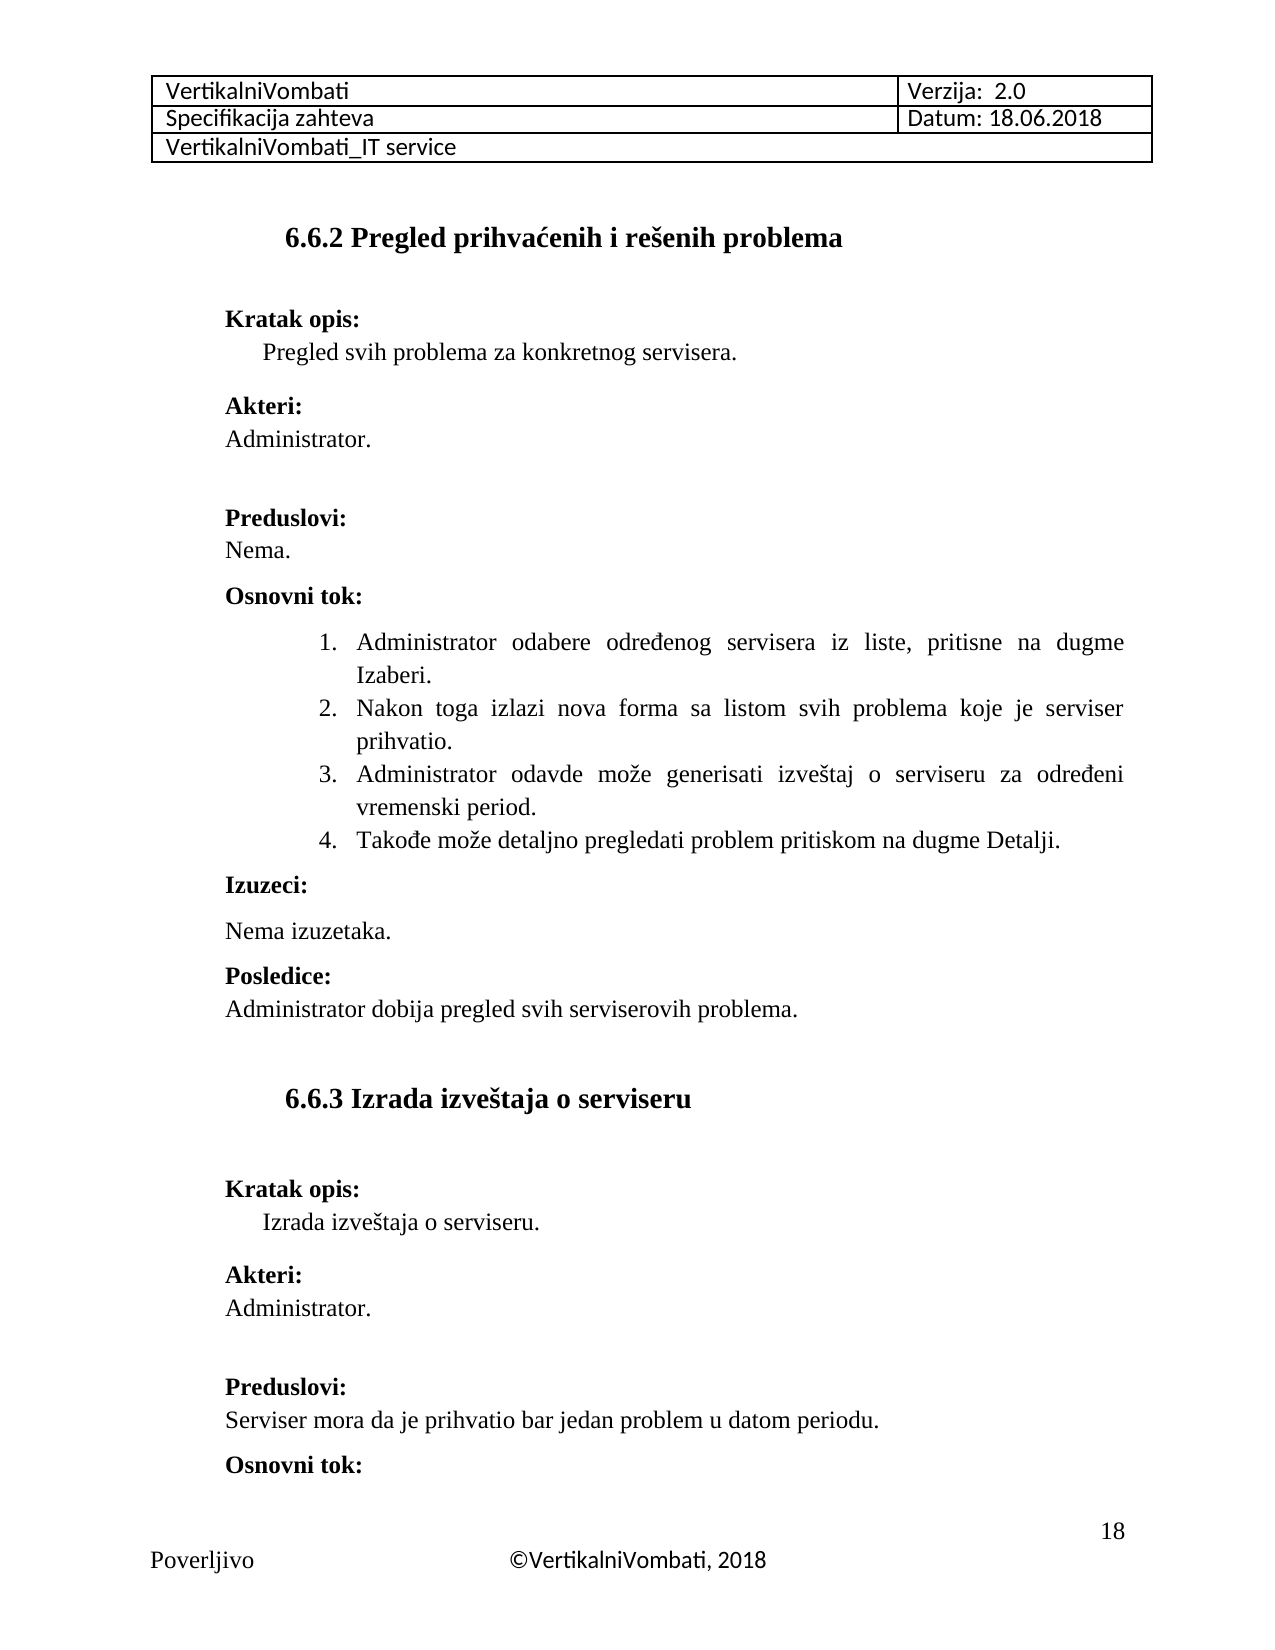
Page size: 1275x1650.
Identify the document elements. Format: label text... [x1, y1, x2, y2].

list Takođe može detaljno pregledati problem pritiskom na dugme Detalji. [319, 825, 1125, 853]
text Izuzeci: [225, 870, 1125, 899]
text Preduslovi: [225, 1372, 1125, 1401]
text Akteri: [225, 1261, 1125, 1289]
subtitle 6.6.3 Izrada izveštaja o serviseru [285, 1081, 1125, 1115]
subtitle 6.6.2 Pregled prihvaćenih i rešenih problema [285, 220, 1125, 254]
text Preduslovi: [225, 503, 1125, 531]
text Administrator. [225, 1293, 1125, 1322]
text Administrator dobija pregled svih serviserovih problema. [225, 994, 1125, 1023]
text Kratak opis: [225, 1174, 1125, 1202]
text Kratak opis: [225, 304, 1125, 333]
text Izrada izveštaja o serviseru. [262, 1207, 1125, 1235]
text Nema izuzetaka. [225, 916, 1125, 944]
text Osnovni tok: [225, 1451, 1125, 1479]
list Administrator odavde može generisati izveštaj o serviseru za određeni vremenski period. [319, 759, 1125, 821]
text Posledice: [225, 961, 1125, 990]
text Serviser mora da je prihvatio bar jedan problem u datom periodu. [225, 1405, 1125, 1434]
text Akteri: [225, 391, 1125, 420]
text Osnovni tok: [225, 581, 1125, 610]
text Nema. [225, 536, 1125, 564]
list Administrator odabere određenog servisera iz liste, pritisne na dugme Izaberi. [319, 627, 1125, 688]
text Pregled svih problema za konkretnog servisera. [262, 337, 1125, 366]
list Nakon toga izlazi nova forma sa listom svih problema koje je serviser prihvatio. [319, 693, 1125, 754]
text Administrator. [225, 424, 1125, 453]
